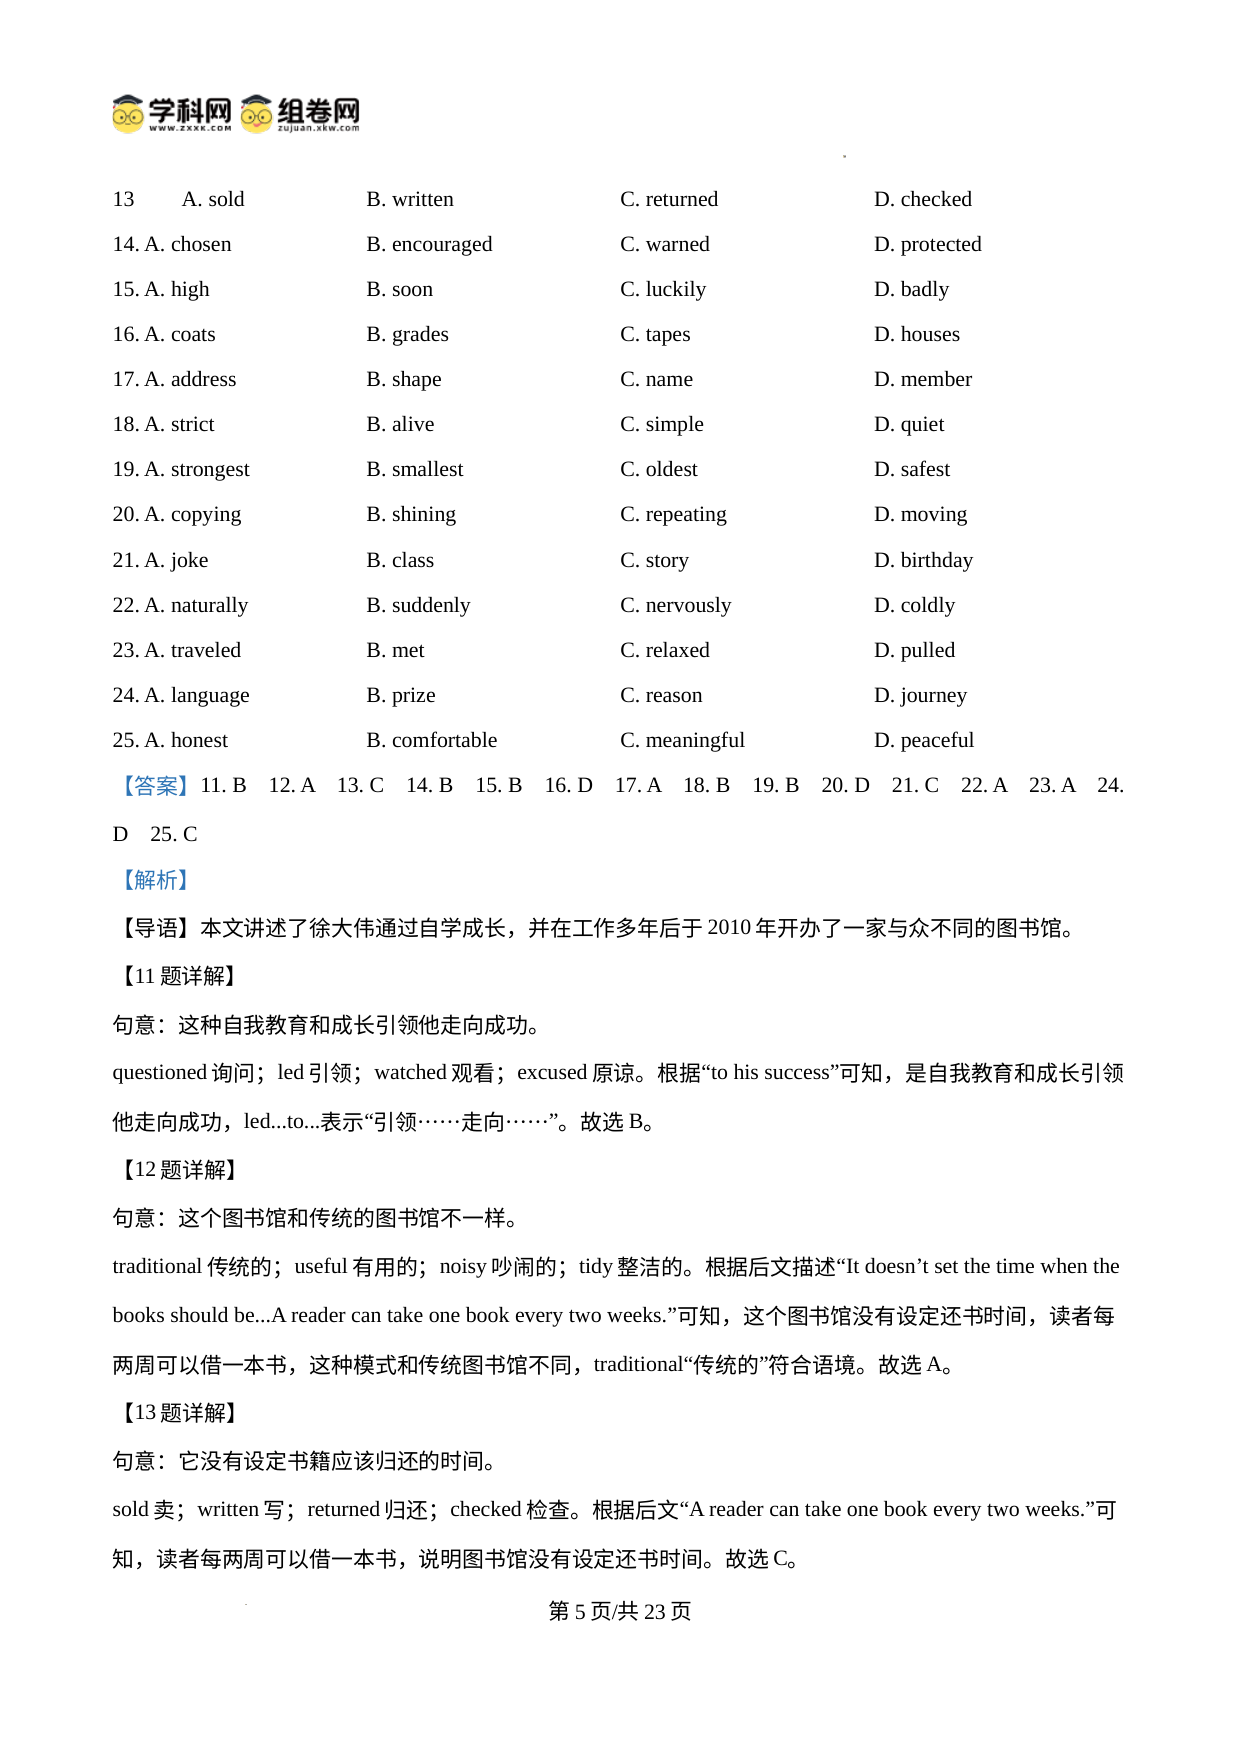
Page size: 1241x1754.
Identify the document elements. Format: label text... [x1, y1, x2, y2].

text 25. A. honest B. comfortable C. meaningful D. peaceful [112, 723, 1128, 756]
text 21. A. joke B. class C. story D. birthday [112, 543, 1128, 575]
text 20. A. copying B. shining C. repeating D. moving [112, 498, 1128, 530]
text 【解析】 [112, 862, 1128, 895]
text 【11题详解】 [112, 959, 1128, 991]
text 【13题详解】 [112, 1396, 1128, 1428]
text 【导语】本文讲述了徐大伟通过自学成长，并在工作多年后于2010年开办了一家与众不同的图书馆。 [112, 911, 1128, 943]
text 句意：这种自我教育和成长引领他走向成功。 [112, 1007, 1128, 1040]
picture [112, 90, 231, 138]
text 18. A. strict B. alive C. simple D. quiet [112, 408, 1128, 440]
text questioned询问；led引领；watched观看；excused原谅。根据“to his success”可知，是自我教育和成长引领他走向成功，led...to...表示“引领……走向……”。故选B。 [112, 1056, 1128, 1137]
text 14. A. chosen B. encouraged C. warned D. protected [112, 227, 1128, 260]
text 23. A. traveled B. met C. relaxed D. pulled [112, 633, 1128, 666]
text 17. A. address B. shape C. name D. member [112, 362, 1128, 395]
text 13 A. sold B. written C. returned D. checked [112, 182, 1128, 214]
text 句意：它没有设定书籍应该归还的时间。 sold卖；written写；returned归还；checked检查。根据后文“A reader can take one book every two weeks.”可知，读者每两周可以借一本书，说明图书馆没有设定还书时间。故选C。 [112, 1444, 1128, 1574]
text 句意：这个图书馆和传统的图书馆不一样。 traditional传统的；useful有用的；noisy吵闹的；tidy整洁的。根据后文描述“It doesn’t set the time when the books should be...A reader can take one book every two weeks.”可知，这个图书馆没有设定还书时间，读者每两周可以借一本书，这种模式和传统图书馆不同，traditional“传统的”符合语境。故选A。 [112, 1201, 1128, 1380]
picture [240, 90, 360, 138]
text 24. A. language B. prize C. reason D. journey [112, 678, 1128, 711]
text 15. A. high B. soon C. luckily D. badly [112, 272, 1128, 305]
text 【答案】11. B 12. A 13. C 14. B 15. B 16. D 17. A 18. B 19. B 20. D 21. C 22. A 23. A 24. D 25. C [112, 768, 1128, 850]
text 19. A. strongest B. smallest C. oldest D. safest [112, 453, 1128, 485]
text 22. A. naturally B. suddenly C. nervously D. coldly [112, 588, 1128, 621]
text 16. A. coats B. grades C. tapes D. houses [112, 317, 1128, 350]
text 【12题详解】 [112, 1153, 1128, 1185]
